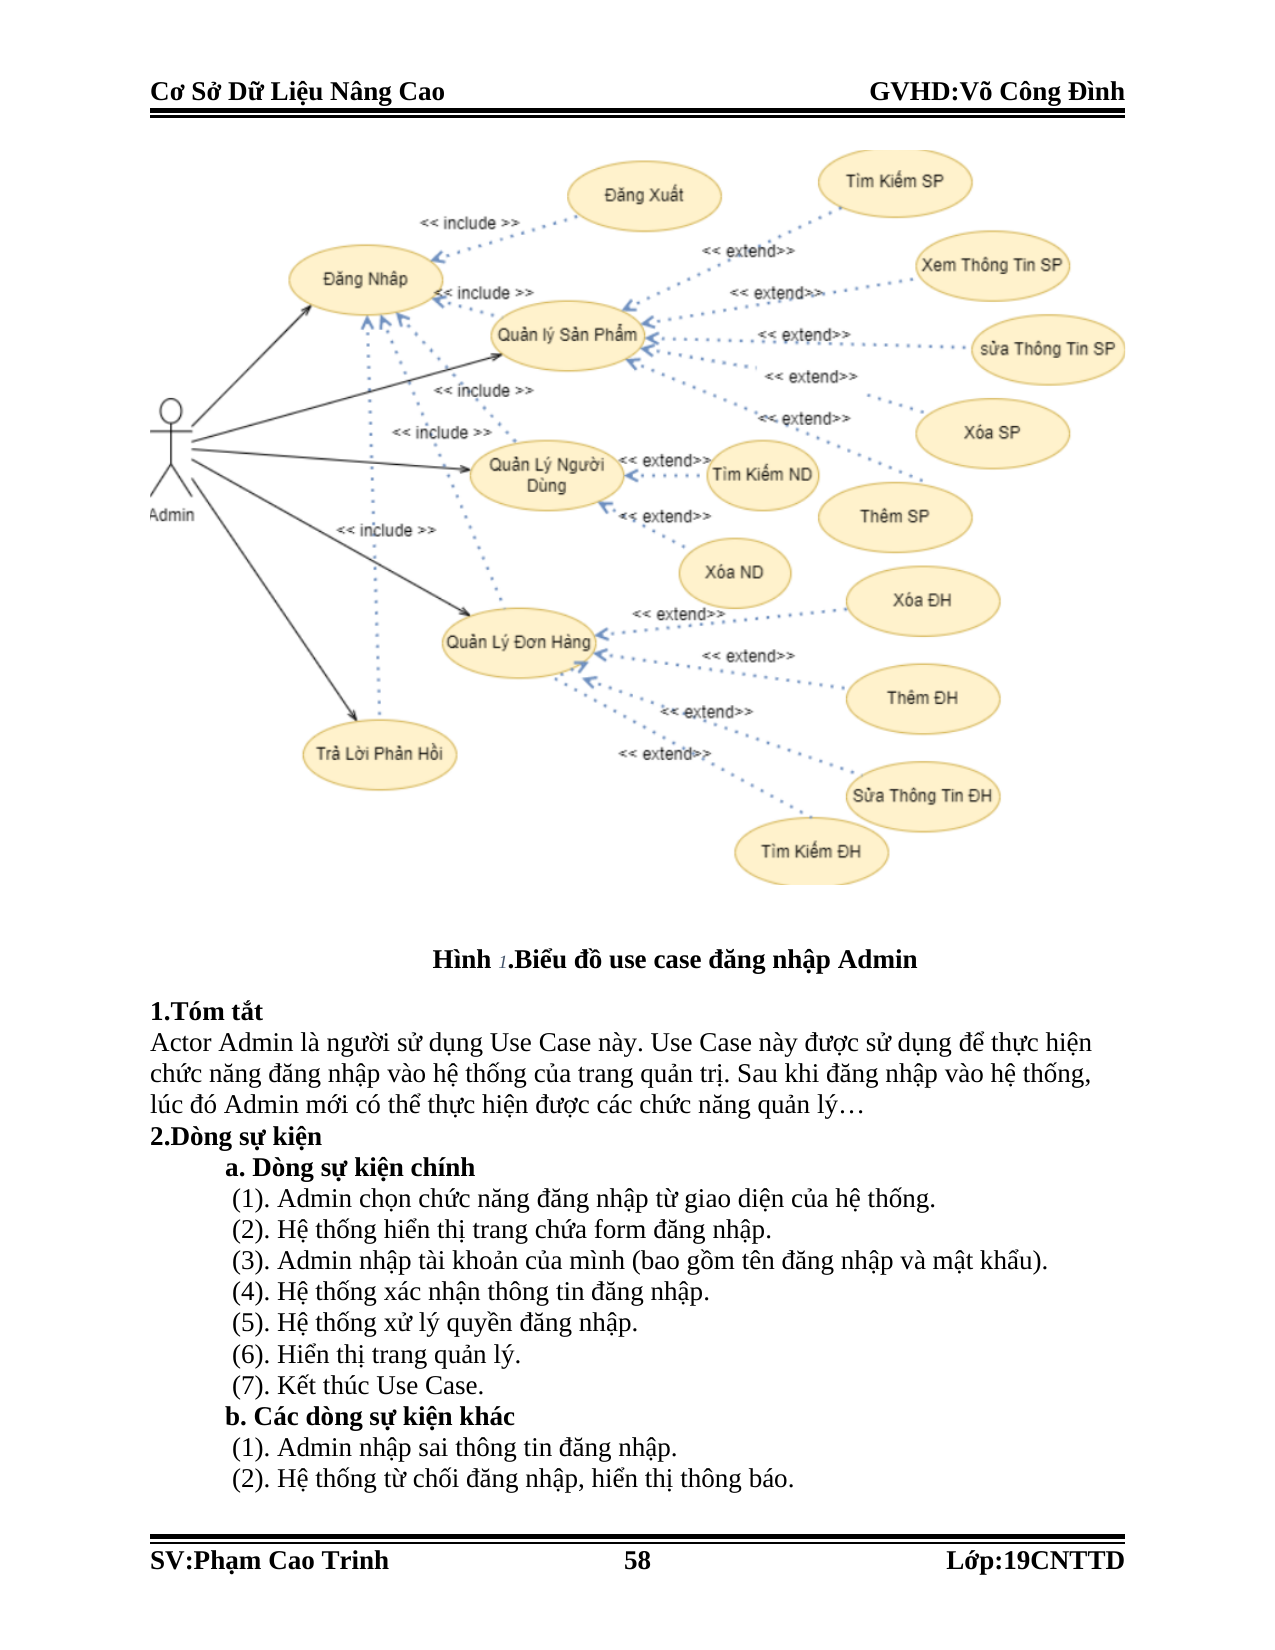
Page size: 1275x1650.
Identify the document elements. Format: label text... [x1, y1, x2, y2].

text (6). Hiển thị trang quản lý. [150, 1338, 1125, 1369]
text (7). Kết thúc Use Case. [150, 1369, 1125, 1400]
text (3). Admin nhập tài khoản của mình (bao gồm tên đăng nhập và mật khẩu). [150, 1244, 1125, 1275]
text a. Dòng sự kiện chính [150, 1151, 1125, 1182]
text Actor Admin là người sử dụng Use Case này. Use Case này được sử dụng để thực hiện chức năng đăng nhập vào hệ thống của trang quản trị. Sau khi đăng nhập vào hệ thống, lúc đó Admin mới có thể thực hiện được các chức năng quản lý… [150, 1026, 1125, 1120]
text b. Các dòng sự kiện khác [150, 1400, 1125, 1431]
text (2). Hệ thống từ chối đăng nhập, hiển thị thông báo. [150, 1462, 1125, 1493]
text (1). Admin nhập sai thông tin đăng nhập. [150, 1431, 1125, 1462]
text (4). Hệ thống xác nhận thông tin đăng nhập. [150, 1275, 1125, 1307]
text (2). Hệ thống hiển thị trang chứa form đăng nhập. [150, 1213, 1125, 1244]
text 1.Tóm tắt [150, 995, 1125, 1026]
text (1). Admin chọn chức năng đăng nhập từ giao diện của hệ thống. [150, 1182, 1125, 1213]
text (5). Hệ thống xử lý quyền đăng nhập. [150, 1307, 1125, 1338]
text 2.Dòng sự kiện [150, 1120, 1125, 1151]
picture [150, 150, 1125, 885]
